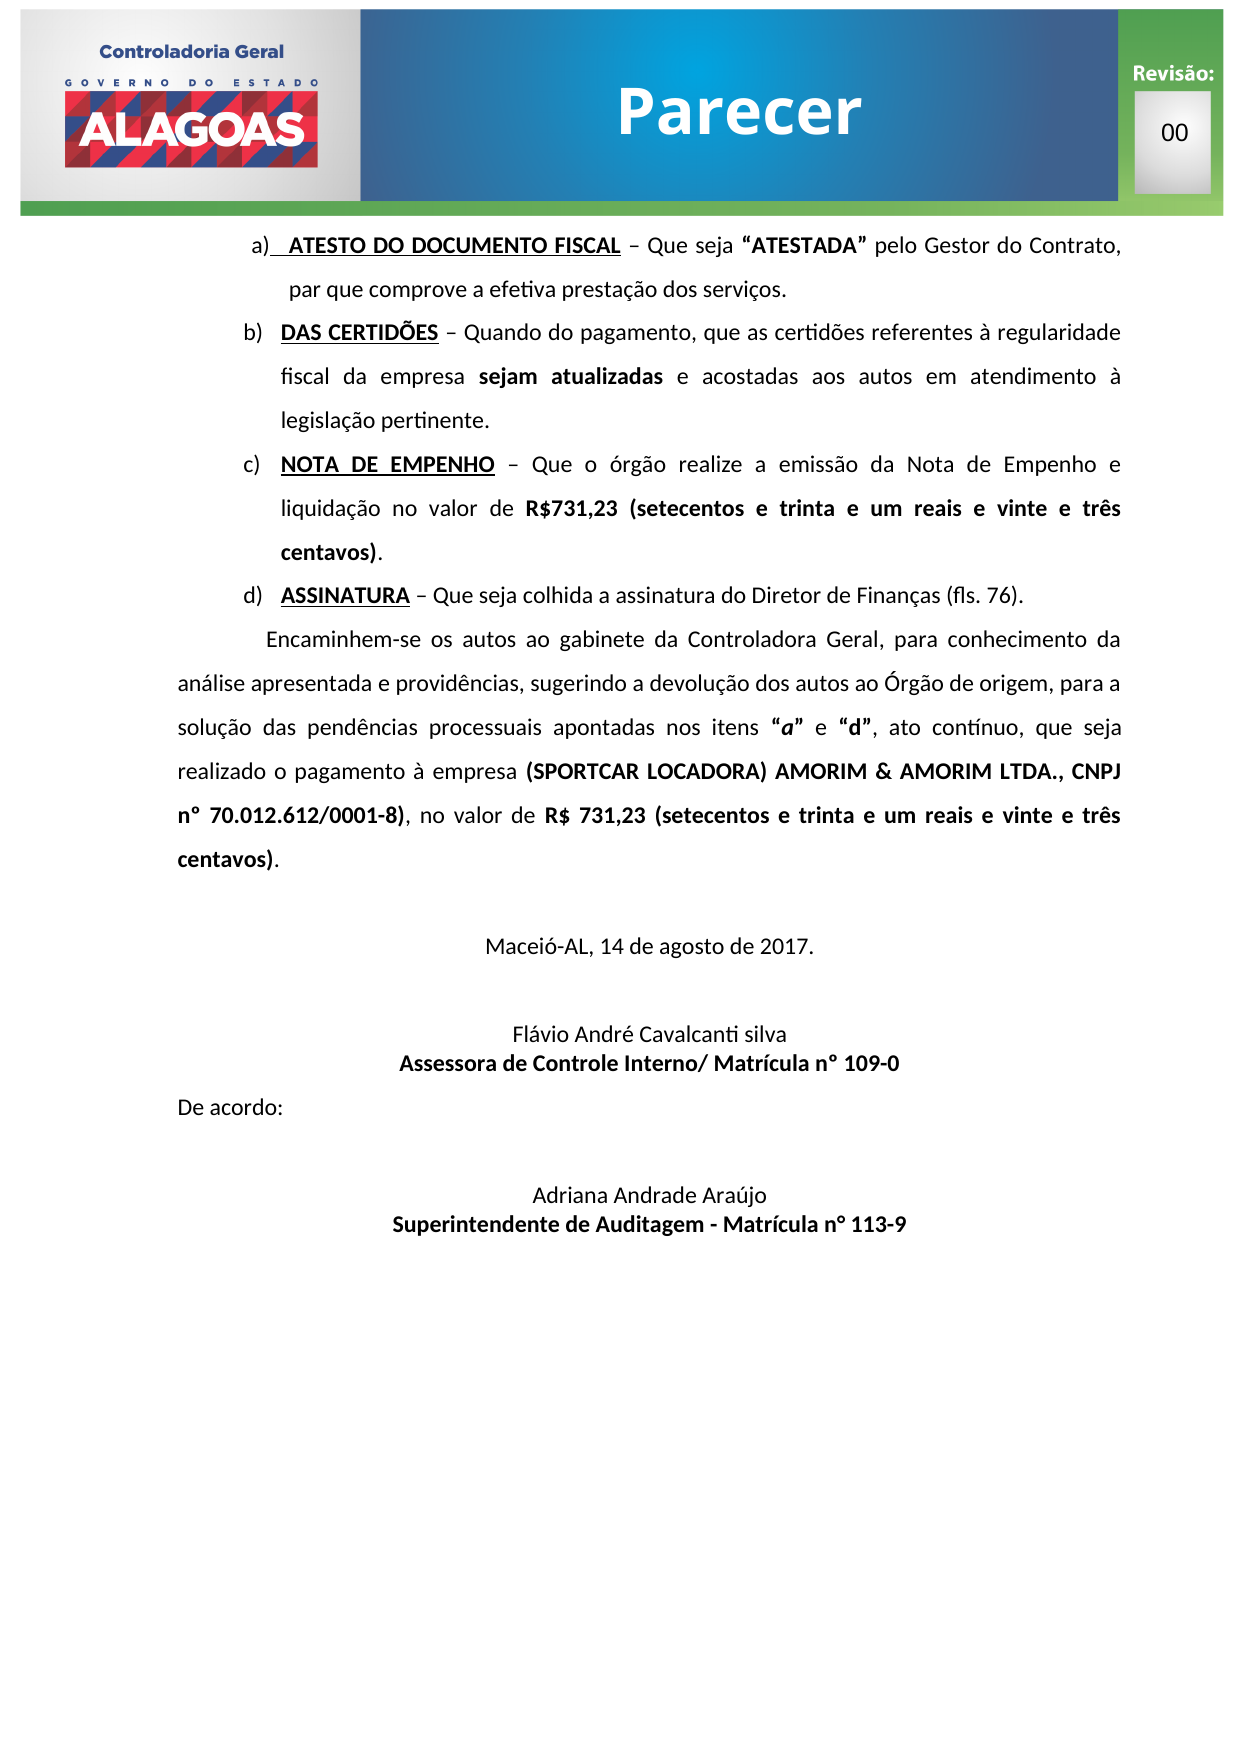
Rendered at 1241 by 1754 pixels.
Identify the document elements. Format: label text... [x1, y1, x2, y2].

text Superintendente de Auditagem - Matrícula n° 113-9 [177, 1209, 1122, 1238]
list ASSINATURA – Que seja colhida a assinatura do Diretor de Finanças (fls. 76). [243, 581, 1122, 610]
list NOTA DE EMPENHO – Que o órgão realize a emissão da Nota de Empenho e liquidação no valor de R$731,23 (setecentos e trinta e um reais e vinte e três centavos). [243, 449, 1122, 566]
text Flávio André Cavalcanti silva [177, 1019, 1122, 1048]
list DAS CERTIDÕES – Quando do pagamento, que as certidões referentes à regularidade fiscal da empresa sejam atualizadas e acostadas aos autos em atendimento à legislação pertinente. [243, 317, 1122, 434]
text Maceió-AL, 14 de agosto de 2017. [177, 931, 1122, 961]
picture [20, 9, 1224, 216]
text De acordo: [177, 1092, 1122, 1122]
text Encaminhem-se os autos ao gabinete da Controladora Geral, para conhecimento da análise apresentada e providências, sugerindo a devolução dos autos ao Órgão de origem, para a solução das pendências processuais apontadas nos itens “a” e “d”, ato contínuo, que seja realizado o pagamento à empresa (SPORTCAR LOCADORA) AMORIM & AMORIM LTDA., CNPJ nº 70.012.612/0001-8), no valor de R$ 731,23 (setecentos e trinta e um reais e vinte e três centavos). [177, 624, 1122, 873]
text Assessora de Controle Interno/ Matrícula nº 109-0 [177, 1048, 1122, 1078]
list ATESTO DO DOCUMENTO FISCAL – Que seja “atestada” pelo Gestor do Contrato, par que comprove a efetiva prestação dos serviços. [251, 177, 1122, 303]
text Adriana Andrade Araújo [177, 1180, 1122, 1209]
